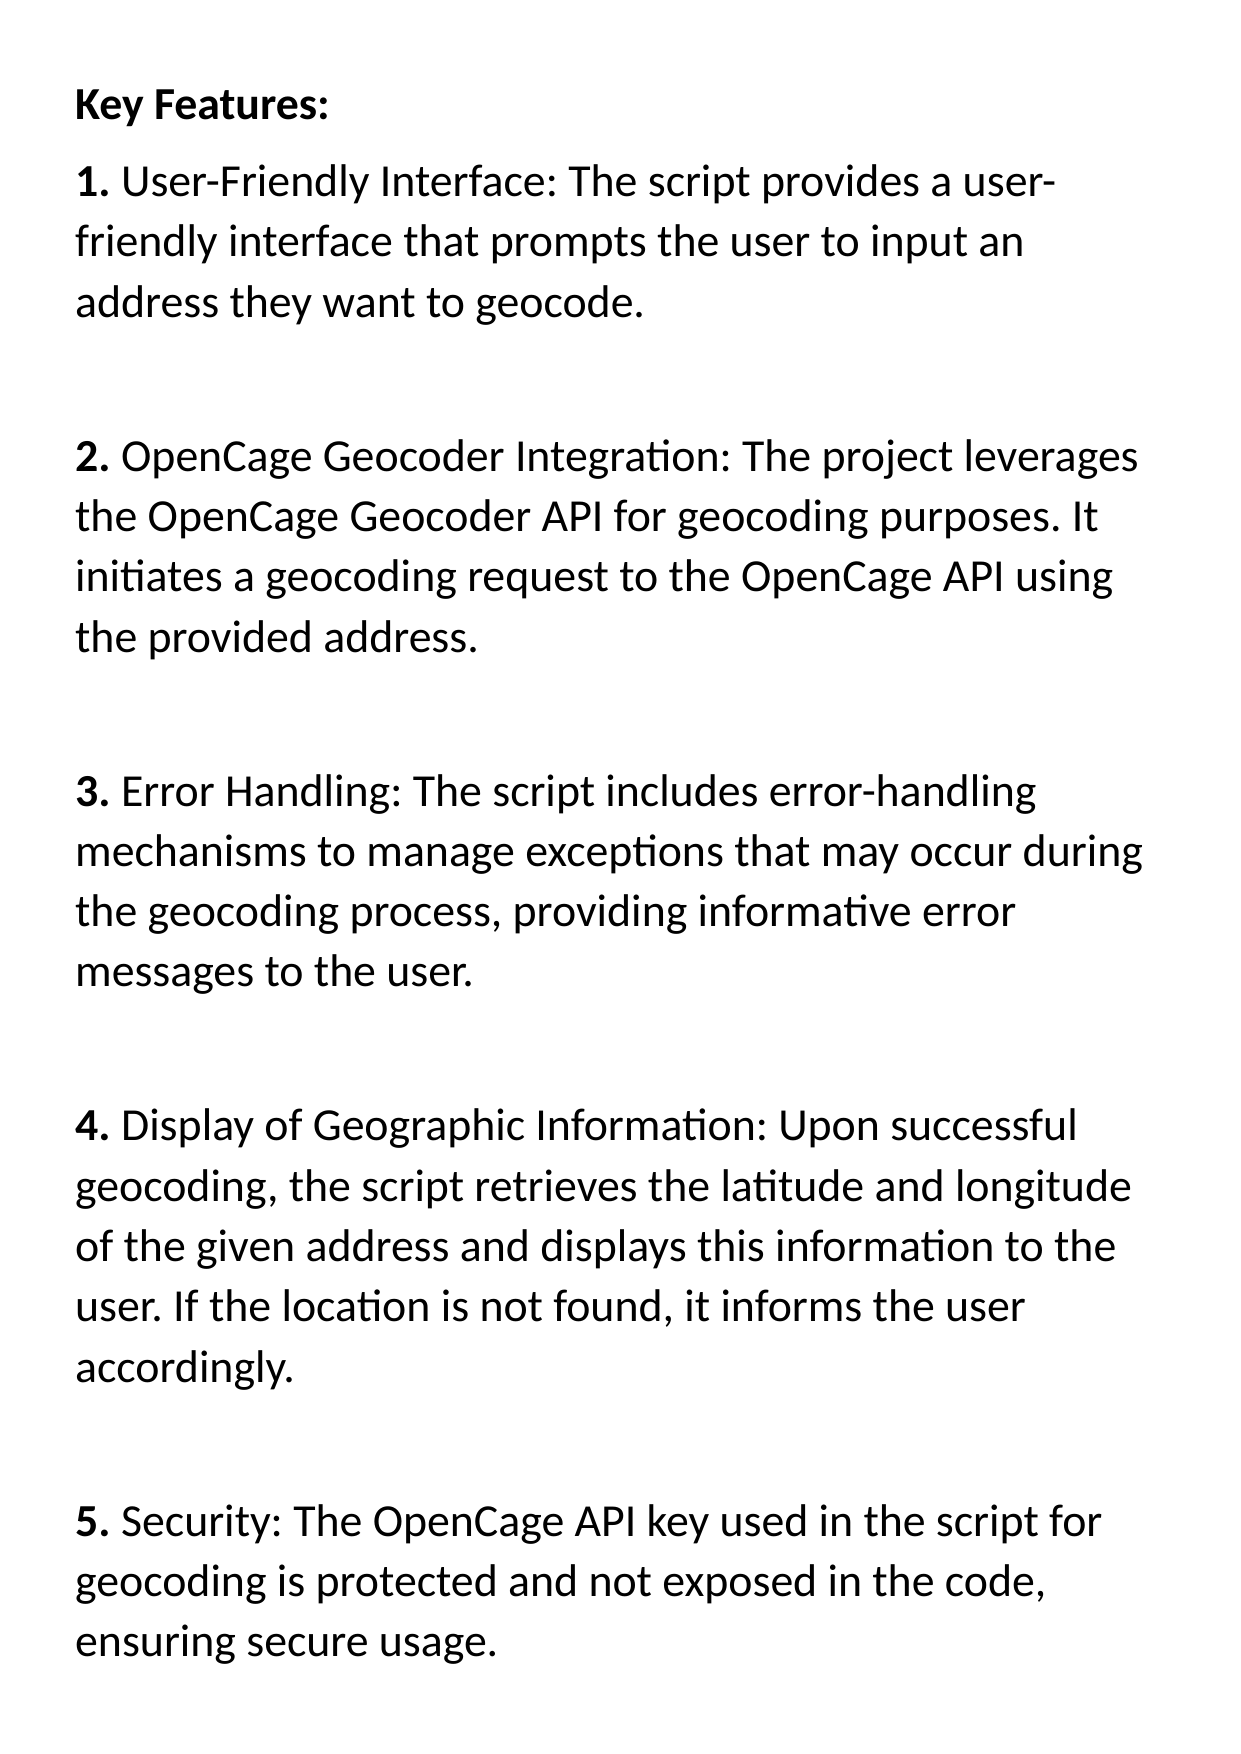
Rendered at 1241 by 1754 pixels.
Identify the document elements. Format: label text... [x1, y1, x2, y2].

text 1. User-Friendly Interface: The script provides a user-friendly interface that prompts the user to input an address they want to geocode. [75, 152, 1165, 328]
text Key Features: [75, 75, 1165, 131]
text 2. OpenCage Geocoder Integration: The project leverages the OpenCage Geocoder API for geocoding purposes. It initiates a geocoding request to the OpenCage API using the provided address. [75, 427, 1165, 663]
text 5. Security: The OpenCage API key used in the script for geocoding is protected and not exposed in the code, ensuring secure usage. [75, 1492, 1165, 1668]
text 3. Error Handling: The script includes error-handling mechanisms to manage exceptions that may occur during the geocoding process, providing informative error messages to the user. [75, 761, 1165, 998]
text 4. Display of Geographic Information: Upon successful geocoding, the script retrieves the latitude and longitude of the given address and displays this information to the user. If the location is not found, it informs the user accordingly. [75, 1096, 1165, 1393]
